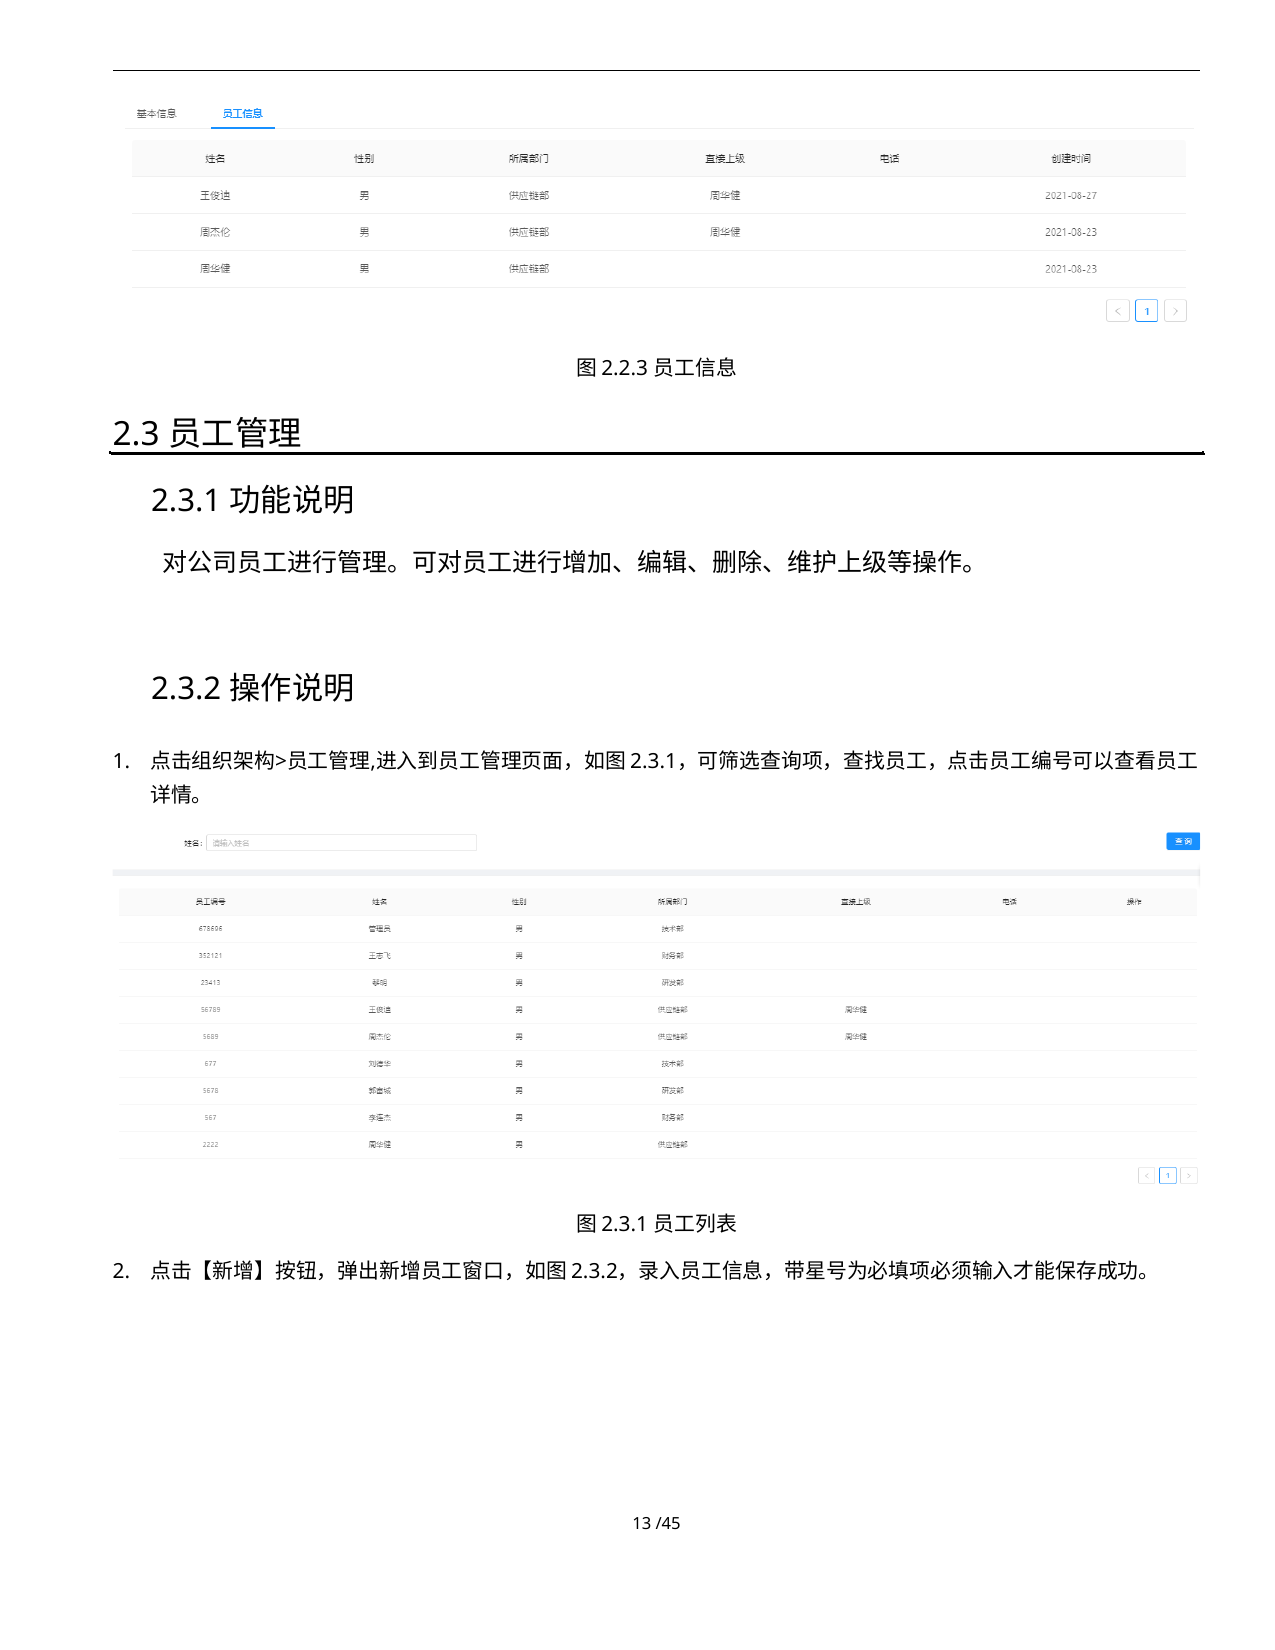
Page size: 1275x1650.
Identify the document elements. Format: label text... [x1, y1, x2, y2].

picture [112, 825, 1200, 1191]
list 点击组织架构>员工管理,进入到员工管理页面，如图2.3.1，可筛选查询项，查找员工，点击员工编号可以查看员工详情。 [112, 744, 1200, 809]
subtitle 2.3.1 功能说明 [151, 475, 1179, 520]
text 图2.3.1 员工列表 [112, 1207, 1200, 1238]
list 点击【新增】按钮，弹出新增员工窗口，如图2.3.2，录入员工信息，带星号为必填项必须输入才能保存成功。 [112, 1255, 1200, 1285]
picture [112, 94, 1200, 335]
text 图2.2.3 员工信息 [112, 351, 1200, 381]
text 对公司员工进行管理。可对员工进行增加、编辑、删除、维护上级等操作。 [112, 543, 1200, 579]
subtitle 员工管理 [112, 407, 1200, 452]
subtitle 2.3.2 操作说明 [151, 663, 1179, 709]
